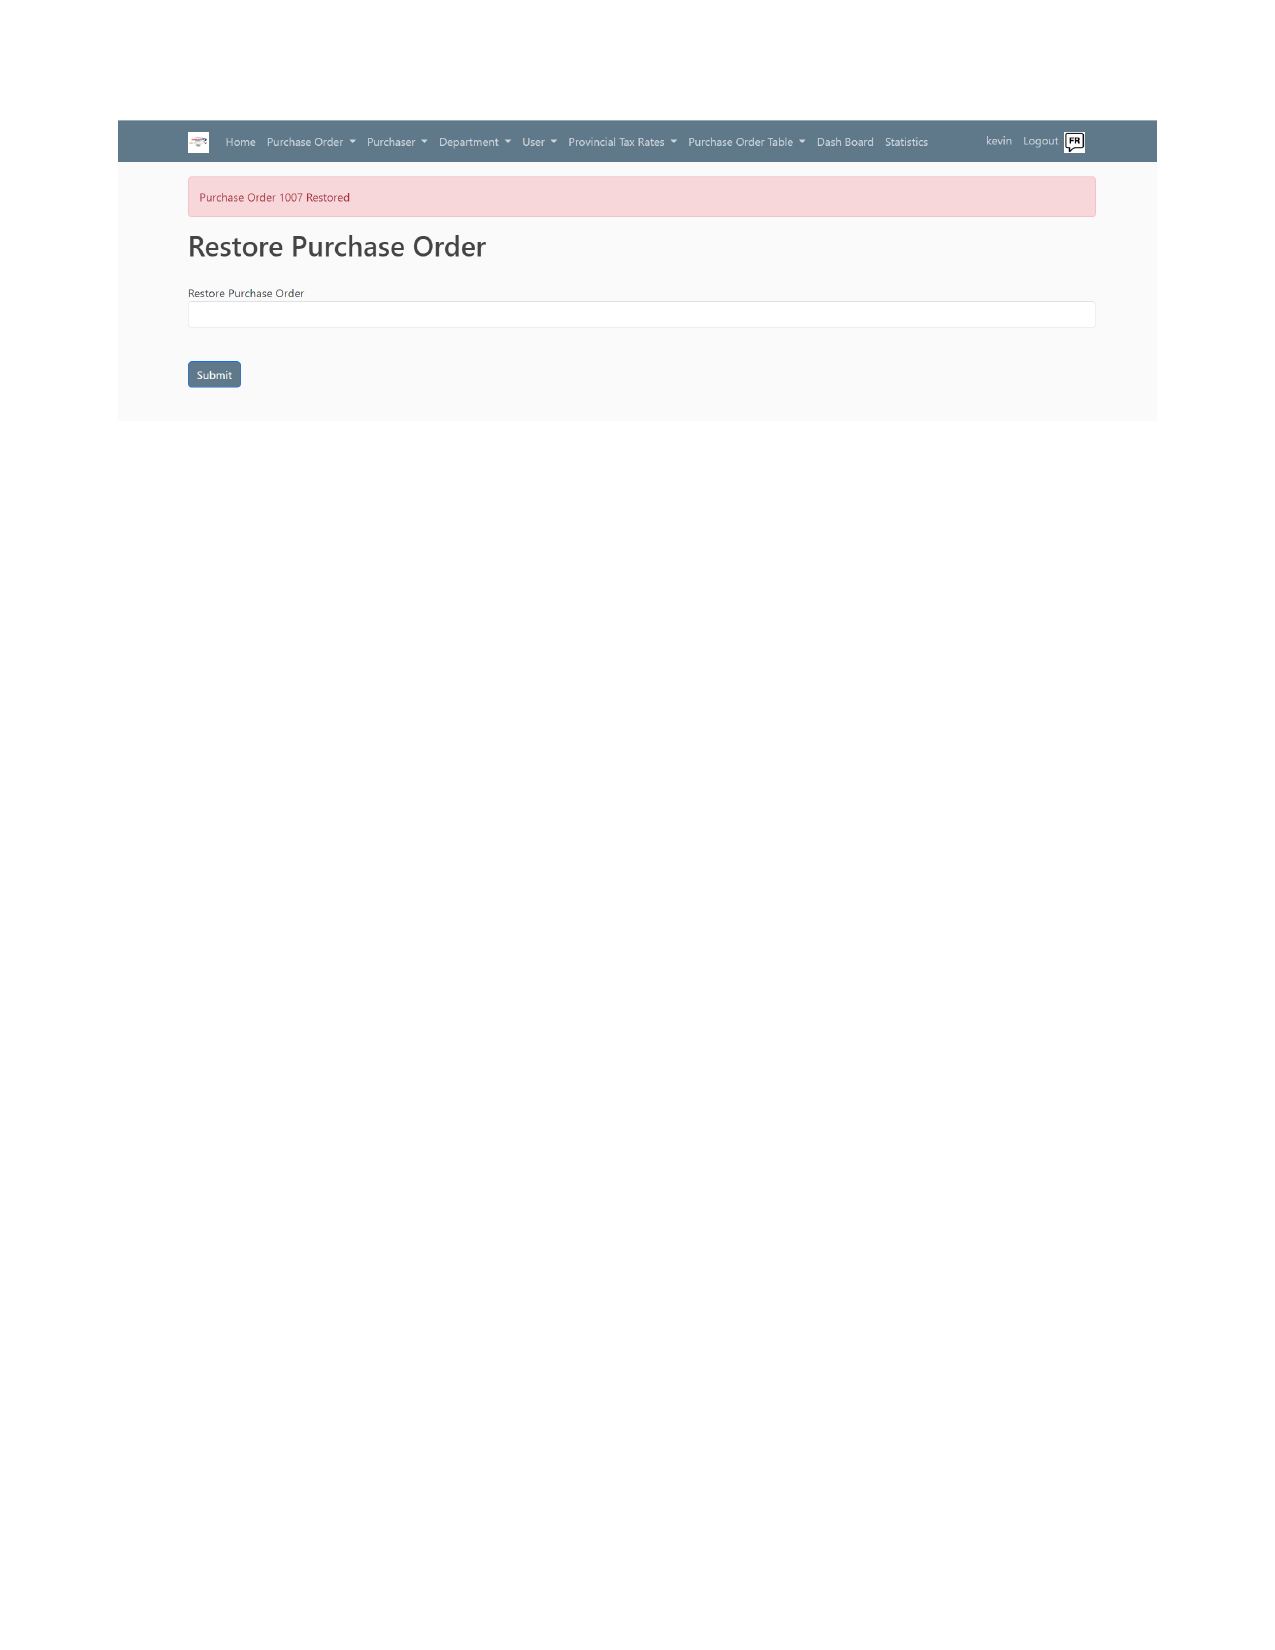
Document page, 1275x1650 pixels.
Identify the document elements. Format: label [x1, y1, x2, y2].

picture [118, 118, 1157, 421]
